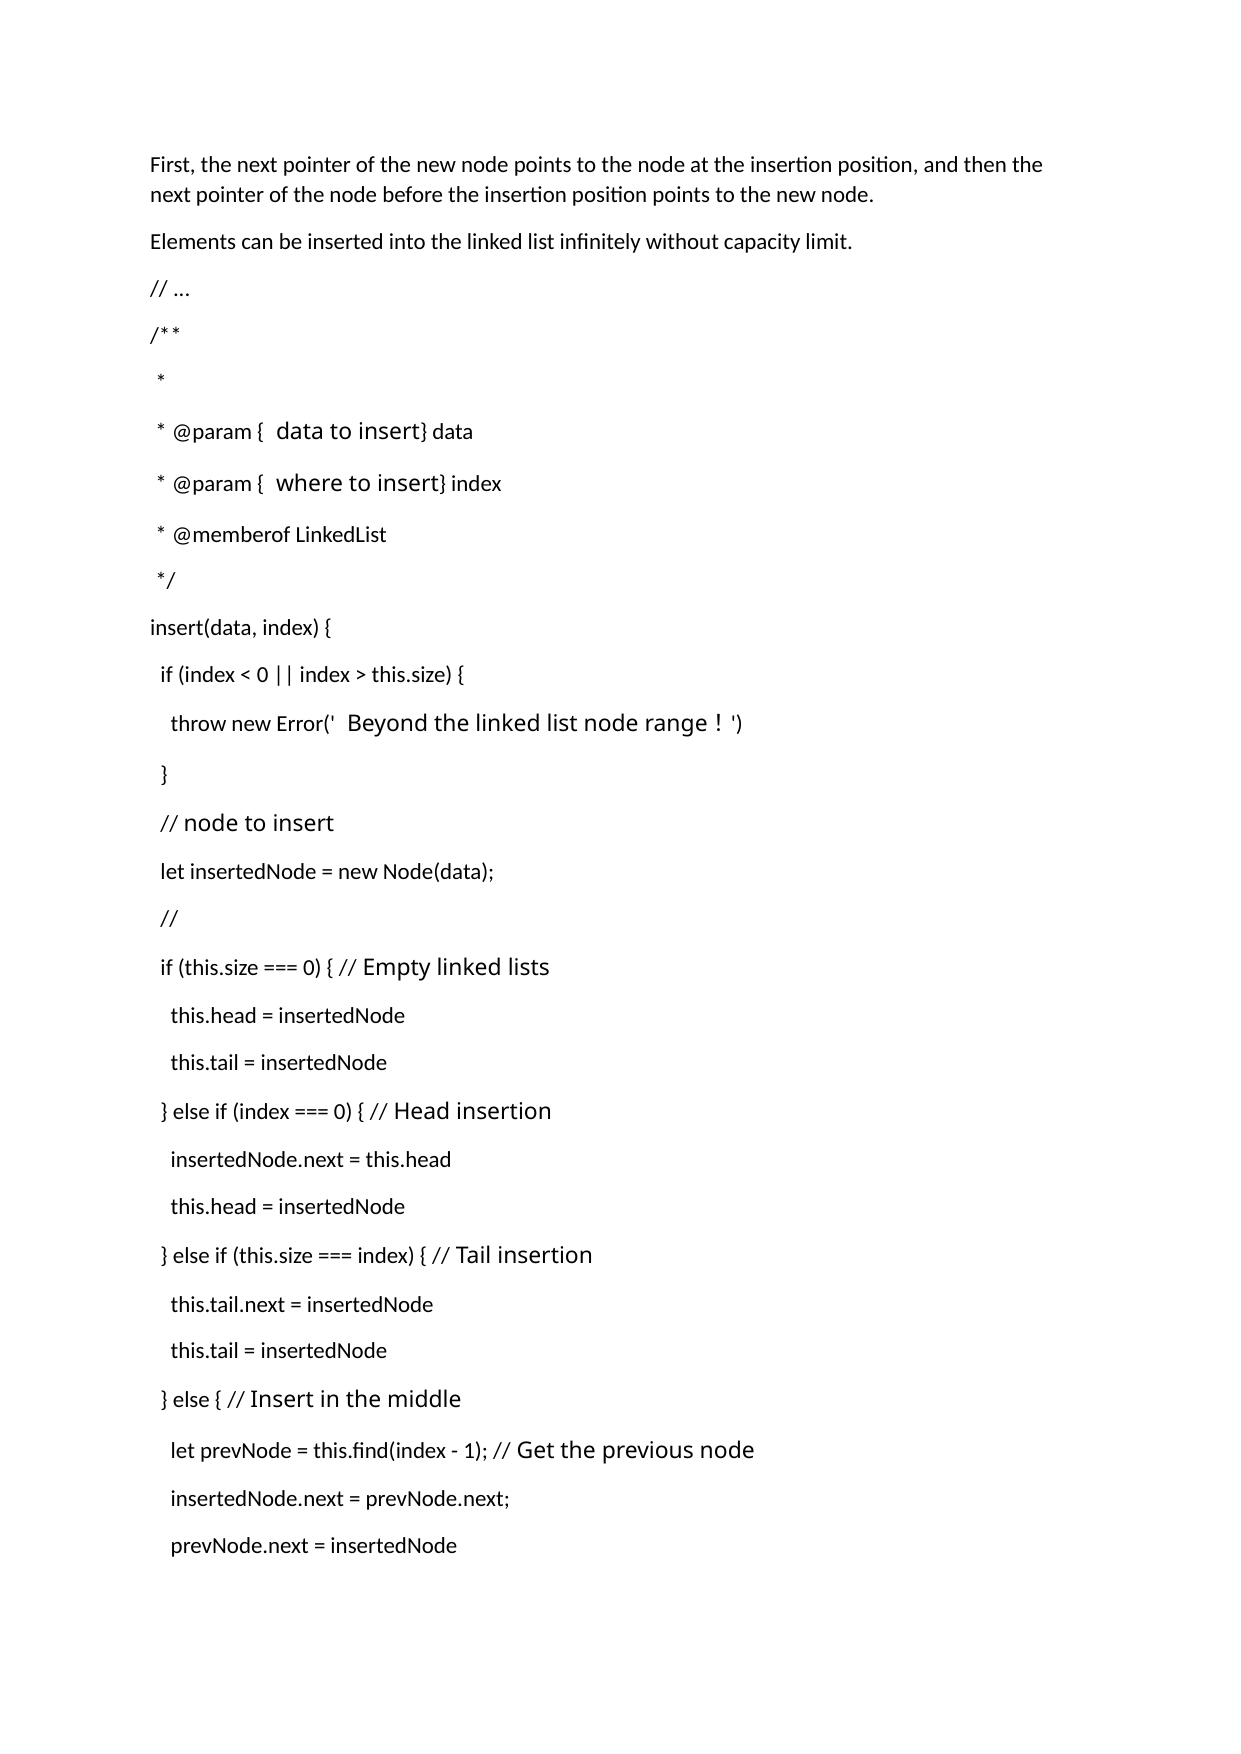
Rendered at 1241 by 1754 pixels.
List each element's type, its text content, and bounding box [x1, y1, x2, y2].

text this.tail = insertedNode [150, 1337, 1090, 1364]
text */ [150, 567, 1090, 595]
text insert(data, index) { [150, 613, 1090, 642]
text // ... [150, 274, 1090, 302]
text let prevNode = this.find(index - 1); // Get the previous node [150, 1434, 1090, 1465]
text * @memberof LinkedList [150, 520, 1090, 548]
text // node to insert [150, 807, 1090, 838]
text } else { // Insert in the middle [150, 1383, 1090, 1415]
text if (this.size === 0) { // Empty linked lists [150, 951, 1090, 982]
text this.tail = insertedNode [150, 1048, 1090, 1076]
text throw new Error(' Beyond the linked list node range！') [150, 707, 1090, 738]
text First, the next pointer of the new node points to the node at the insertion position, and then the next pointer of the node before the insertion position points to the new node. [150, 150, 1090, 208]
text this.head = insertedNode [150, 1001, 1090, 1029]
text this.head = insertedNode [150, 1192, 1090, 1220]
text * @param { data to insert} data [150, 414, 1090, 446]
text /** [150, 321, 1090, 349]
text insertedNode.next = this.head [150, 1146, 1090, 1173]
text } else if (this.size === index) { // Tail insertion [150, 1239, 1090, 1271]
text // [150, 904, 1090, 932]
text if (index < 0 || index > this.size) { [150, 660, 1090, 688]
text * @param { where to insert} index [150, 467, 1090, 498]
text } [150, 760, 1090, 788]
text } else if (index === 0) { // Head insertion [150, 1095, 1090, 1126]
text this.tail.next = insertedNode [150, 1290, 1090, 1318]
text insertedNode.next = prevNode.next; [150, 1484, 1090, 1512]
text Elements can be inserted into the linked list infinitely without capacity limit. [150, 227, 1090, 255]
text prevNode.next = insertedNode [150, 1531, 1090, 1559]
text * [150, 368, 1090, 396]
text let insertedNode = new Node(data); [150, 857, 1090, 885]
